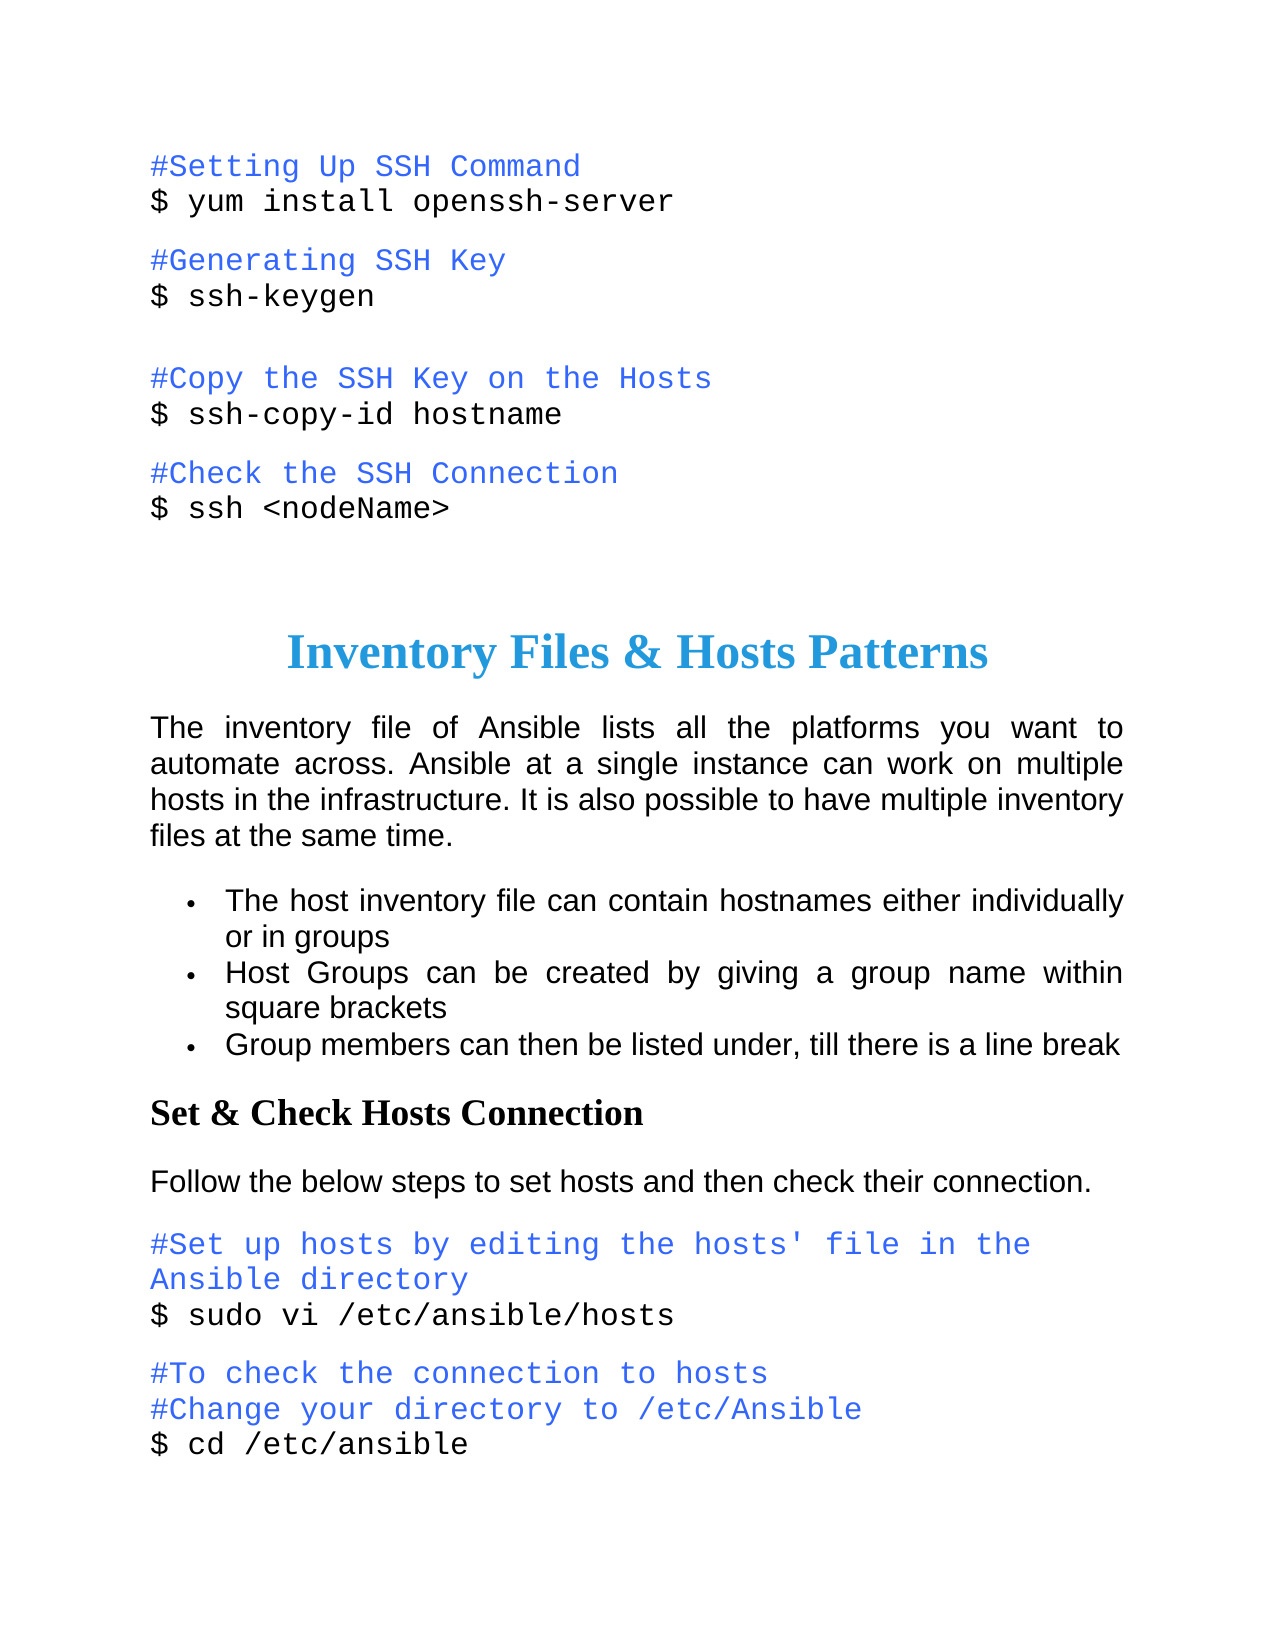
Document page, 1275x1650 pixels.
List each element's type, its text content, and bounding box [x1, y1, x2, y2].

text #To check the connection to hosts [150, 1358, 1125, 1393]
text Follow the below steps to set hosts and then check their connection. [150, 1163, 1125, 1199]
text $ yum install openssh-server [150, 185, 1125, 221]
text #Change your directory to /etc/Ansible [150, 1393, 1125, 1429]
text #Setting Up SSH Command [150, 150, 1125, 185]
list Group members can then be listed under, till there is a line break [187, 1026, 1125, 1061]
text $ ssh <nodeName> [150, 492, 1125, 528]
text #Copy the SSH Key on the Hosts [150, 363, 1125, 398]
text $ ssh-keygen [150, 280, 1125, 315]
text Set & Check Hosts Connection [150, 1091, 1125, 1134]
text Inventory Files & Hosts Patterns [150, 622, 1125, 680]
text $ sudo vi /etc/ansible/hosts [150, 1299, 1125, 1334]
list Host Groups can be created by giving a group name within square brackets [187, 954, 1125, 1026]
text $ ssh-copy-id hostname [150, 398, 1125, 433]
text #Check the SSH Connection [150, 457, 1125, 492]
text #Set up hosts by editing the hosts' file in the Ansible directory [150, 1228, 1125, 1299]
text The inventory file of Ansible lists all the platforms you want to automate across. Ansible at a single instance can work on multiple hosts in the infrastructure. It is also possible to have multiple inventory files at the same time. [150, 709, 1125, 853]
text $ cd /etc/ansible [150, 1429, 1125, 1464]
list The host inventory file can contain hostnames either individually or in groups [187, 882, 1125, 954]
text #Generating SSH Key [150, 244, 1125, 280]
